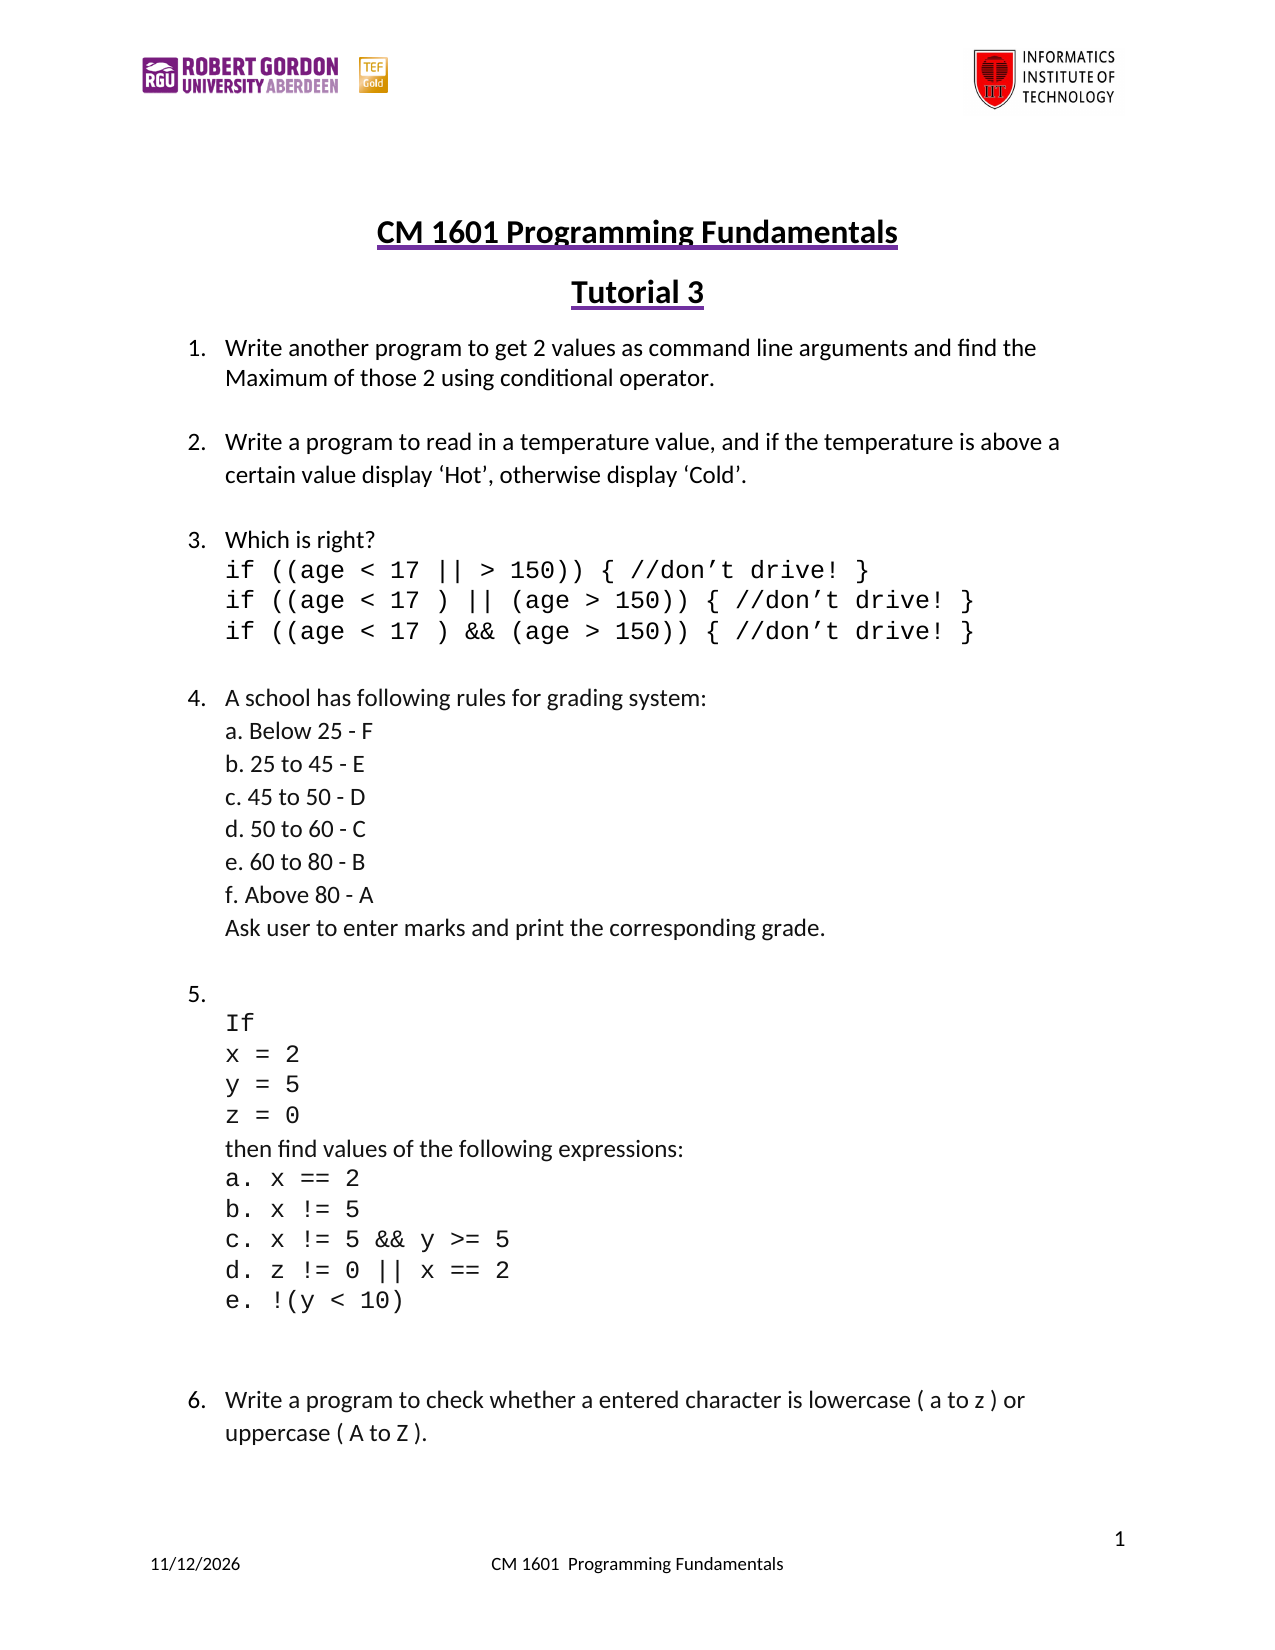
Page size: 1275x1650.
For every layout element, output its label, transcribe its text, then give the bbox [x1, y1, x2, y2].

text Tutorial 3 [150, 271, 1125, 312]
picture [962, 48, 1125, 116]
list Which is right? [187, 524, 1125, 555]
list Write a program to read in a temperature value, and if the temperature is above a certain value display ‘Hot’, otherwise display ‘Cold’. [187, 426, 1125, 489]
picture [134, 51, 397, 99]
text CM 1601 Programming Fundamentals [150, 211, 1125, 251]
list If x = 2 y = 5 z = 0 then find values of the following expressions: a. x == 2 b. x != 5 c. x != 5 && y >= 5 d. z != 0 || x == 2 e. !(y < 10) [187, 978, 1125, 1316]
list if ((age < 17 || > 150)) { //don’t drive! } if ((age < 17 ) || (age > 150)) { //don’t drive! } if ((age < 17 ) && (age > 150)) { //don’t drive! } [225, 557, 1125, 647]
list A school has following rules for grading system: a. Below 25 - F b. 25 to 45 - E c. 45 to 50 - D d. 50 to 60 - C e. 60 to 80 - B f. Above 80 - A Ask user to enter marks and print the corresponding grade. [187, 682, 1125, 943]
list Write another program to get 2 values as command line arguments and find the Maximum of those 2 using conditional operator. [187, 332, 1125, 393]
list Write a program to check whether a entered character is lowercase ( a to z ) or uppercase ( A to Z ). [187, 1384, 1125, 1448]
